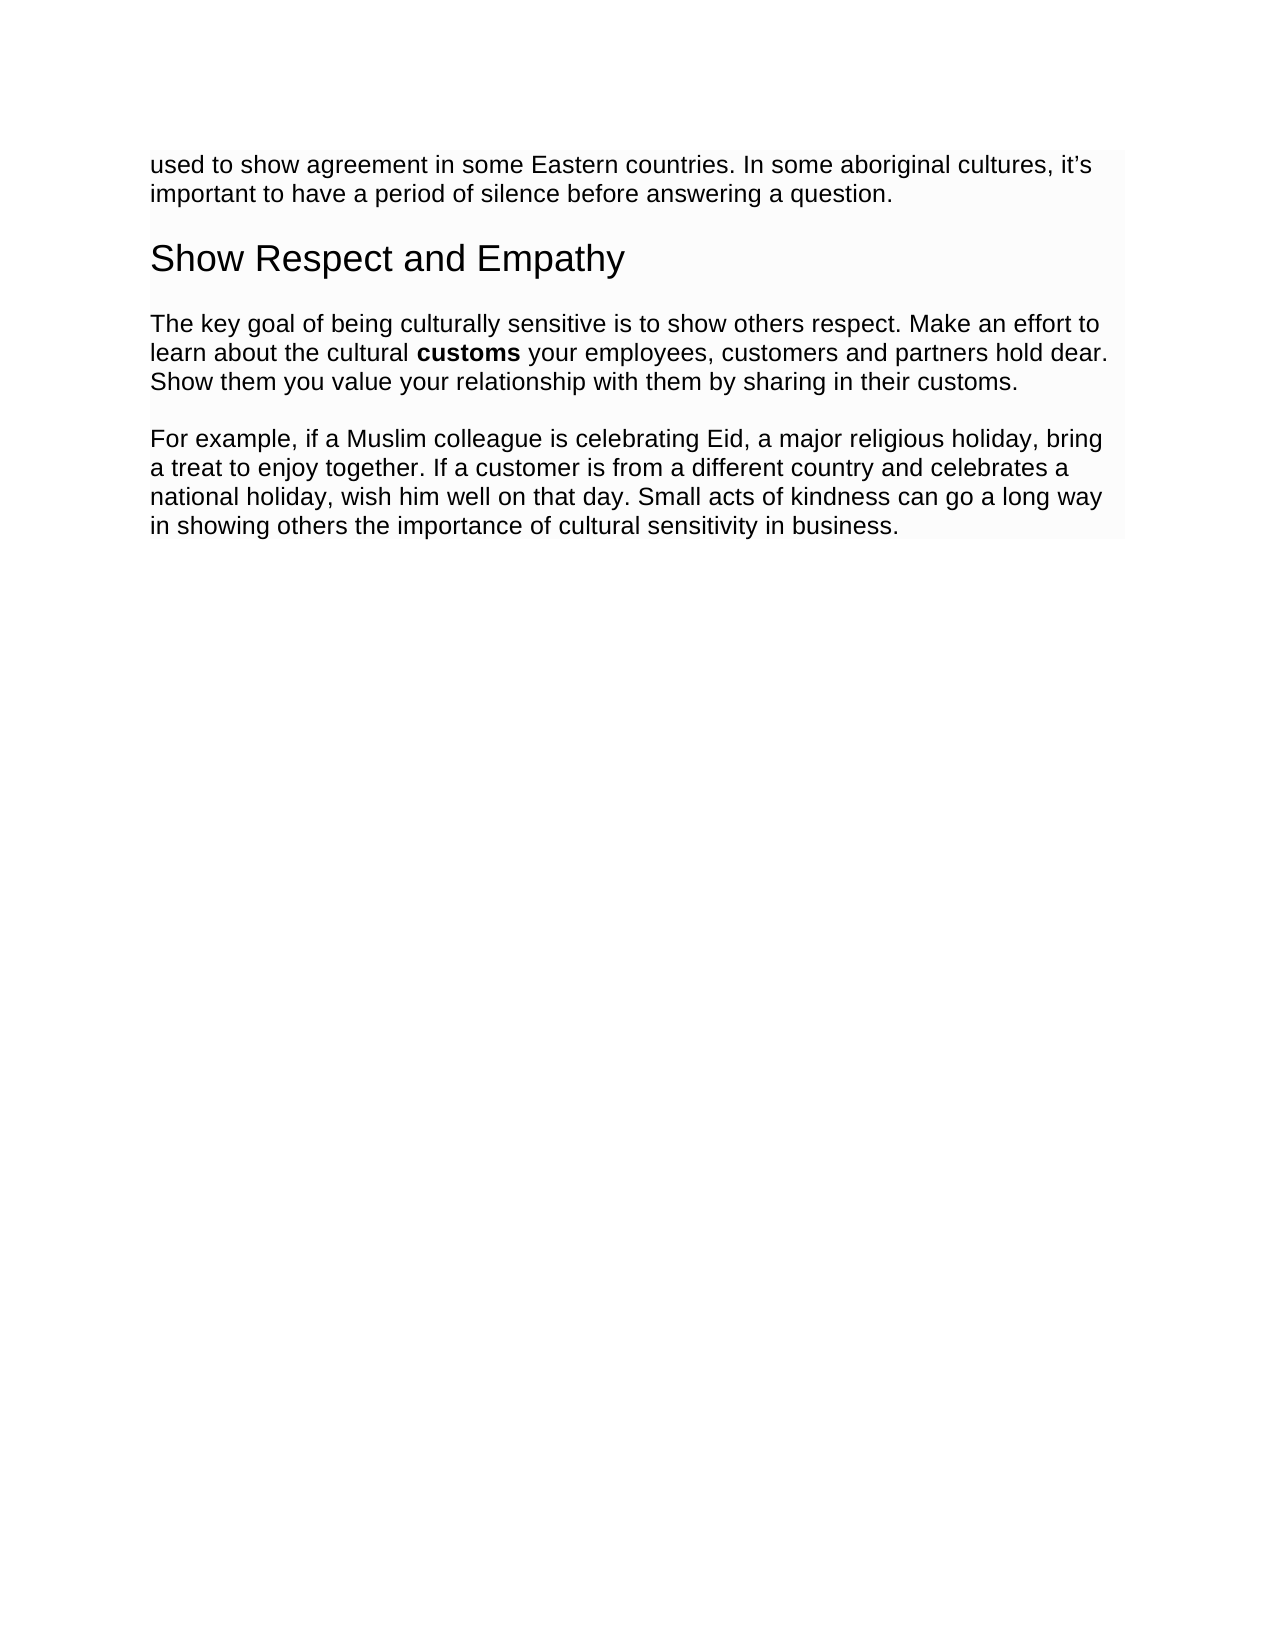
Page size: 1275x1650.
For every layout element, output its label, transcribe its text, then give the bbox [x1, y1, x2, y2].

text The key goal of being culturally sensitive is to show others respect. Make an effort to learn about the cultural customs your employees, customers and partners hold dear. Show them you value your relationship with them by sharing in their customs. [150, 309, 1125, 395]
text Show Respect and Empathy [150, 237, 1125, 280]
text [150, 150, 1125, 207]
text For example, if a Muslim colleague is celebrating Eid, a major religious holiday, bring a treat to enjoy together. If a customer is from a different country and celebrates a national holiday, wish him well on that day. Small acts of kindness can go a long way in showing others the importance of cultural sensitivity in business. [150, 424, 1125, 539]
